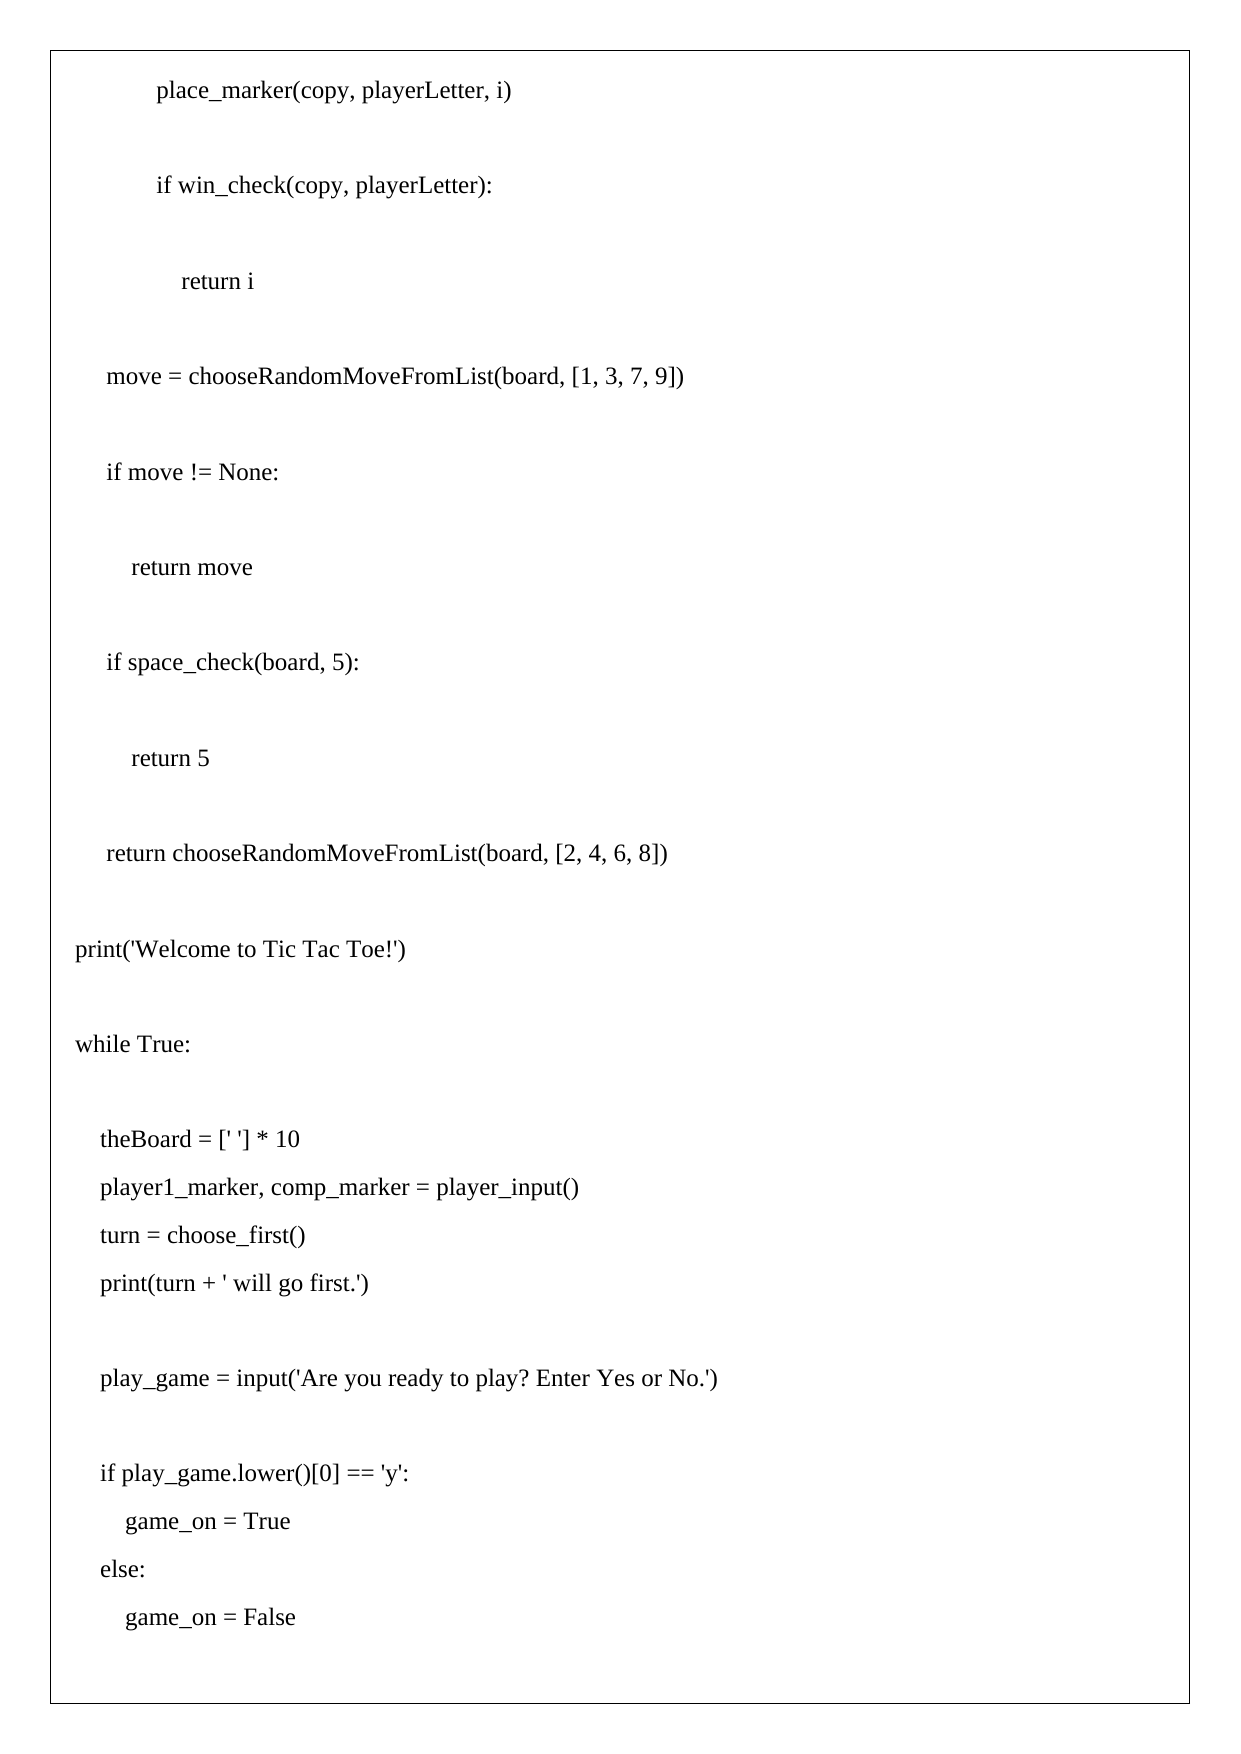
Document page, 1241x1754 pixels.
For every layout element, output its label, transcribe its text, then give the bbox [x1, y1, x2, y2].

text if play_game.lower()[0] == 'y': [75, 1458, 1165, 1487]
text while True: [75, 1029, 1165, 1058]
text print(turn + ' will go first.') [75, 1268, 1165, 1296]
text theBoard = [' '] * 10 [75, 1124, 1165, 1153]
text play_game = input('Are you ready to play? Enter Yes or No.') [75, 1363, 1165, 1392]
text print('Welcome to Tic Tac Toe!') [75, 934, 1165, 962]
text game_on = True [75, 1506, 1165, 1535]
text return i [75, 266, 1165, 294]
text else: [75, 1554, 1165, 1583]
text return move [75, 552, 1165, 581]
text game_on = False [75, 1602, 1165, 1630]
text place_marker(copy, playerLetter, i) [75, 75, 1165, 104]
text if space_check(board, 5): [75, 647, 1165, 676]
text player1_marker, comp_marker = player_input() [75, 1172, 1165, 1201]
text return chooseRandomMoveFromList(board, [2, 4, 6, 8]) [75, 838, 1165, 867]
text turn = choose_first() [75, 1220, 1165, 1249]
text if move != None: [75, 457, 1165, 485]
text if win_check(copy, playerLetter): [75, 170, 1165, 199]
text return 5 [75, 743, 1165, 772]
text move = chooseRandomMoveFromList(board, [1, 3, 7, 9]) [75, 361, 1165, 390]
